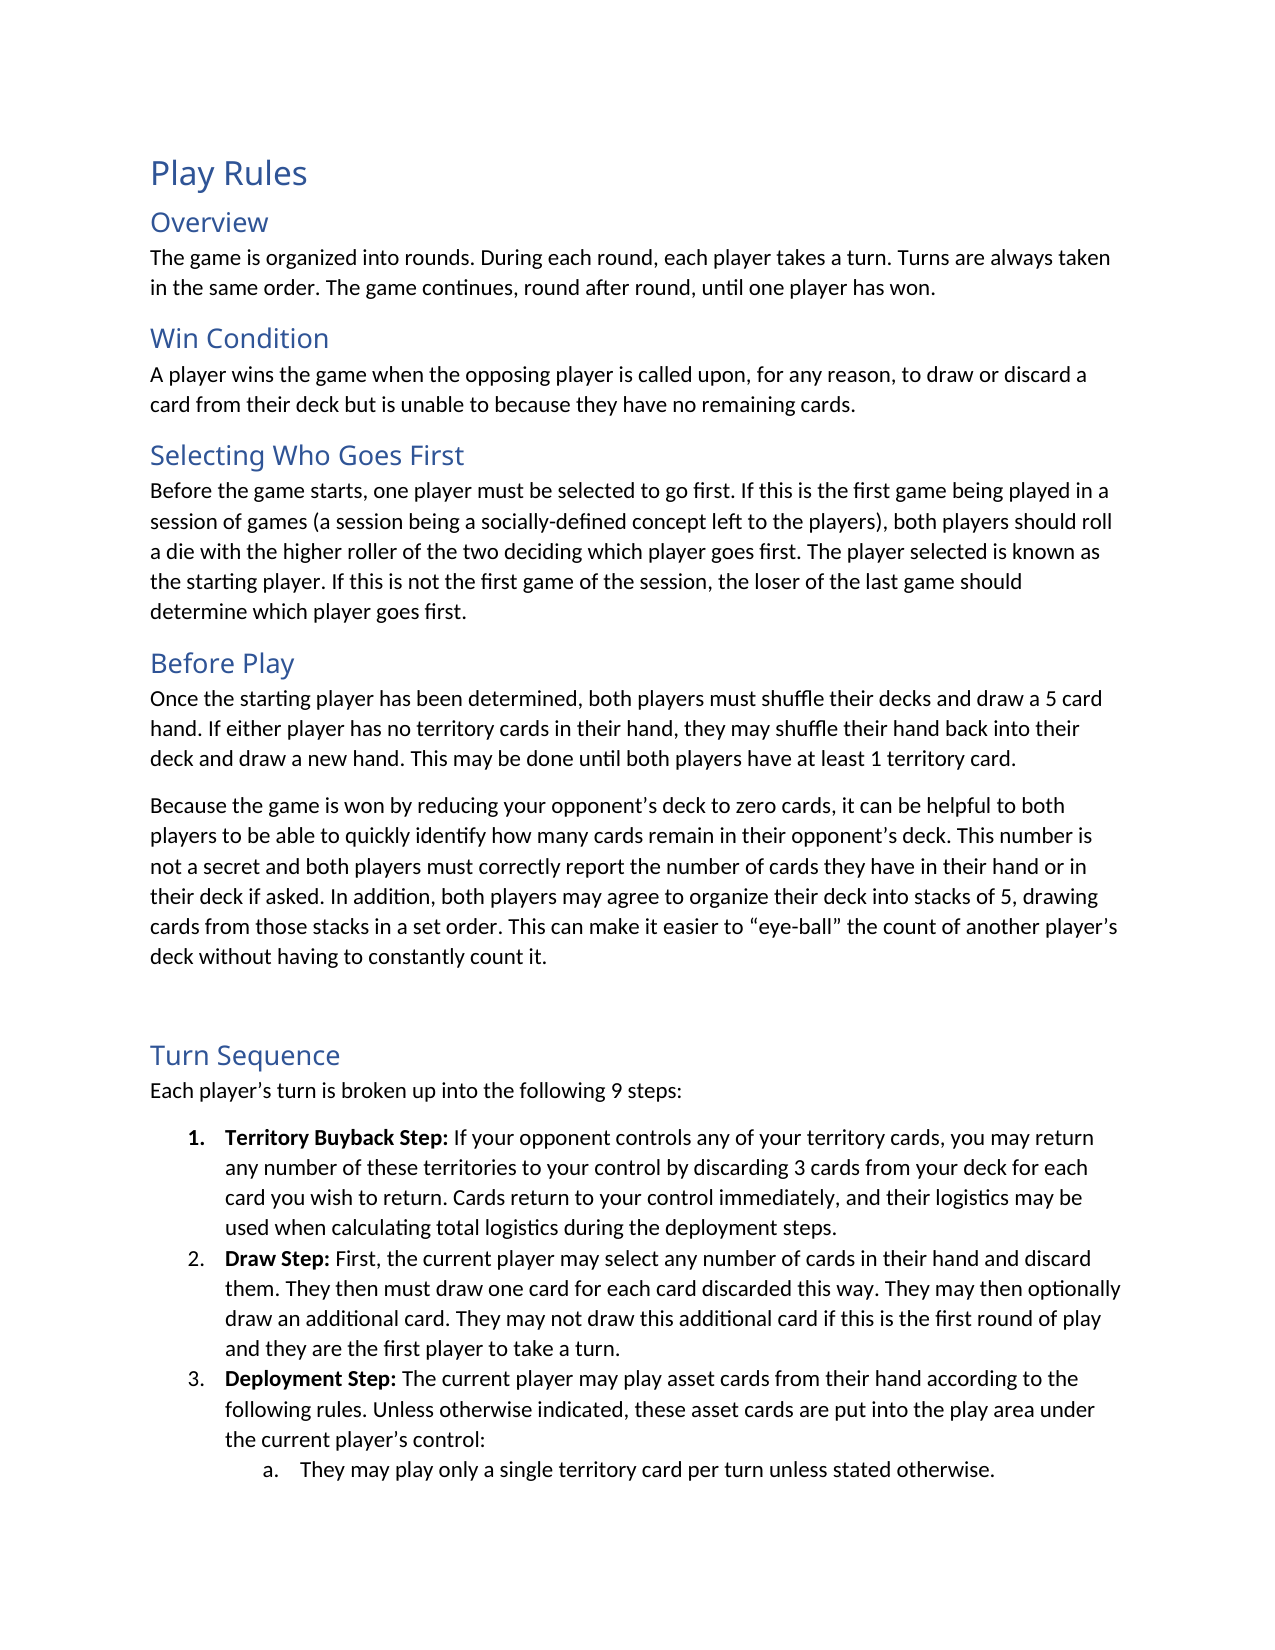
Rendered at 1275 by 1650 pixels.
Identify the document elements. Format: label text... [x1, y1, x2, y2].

subtitle Selecting Who Goes First [150, 437, 1125, 474]
list Deployment Step: The current player may play asset cards from their hand according to the following rules. Unless otherwise indicated, these asset cards are put into the play area under the current player’s control: [187, 1364, 1125, 1453]
subtitle Before Play [150, 644, 1125, 681]
text A player wins the game when the opposing player is called upon, for any reason, to draw or discard a card from their deck but is unable to because they have no remaining cards. [150, 360, 1125, 418]
text Before the game starts, one player must be selected to go first. If this is the first game being played in a session of games (a session being a socially-defined concept left to the players), both players should roll a die with the higher roller of the two deciding which player goes first. The player selected is known as the starting player. If this is not the first game of the session, the loser of the last game should determine which player goes first. [150, 477, 1125, 626]
text Once the starting player has been determined, both players must shuffle their decks and draw a 5 card hand. If either player has no territory cards in their hand, they may shuffle their hand back into their deck and draw a new hand. This may be done until both players have at least 1 territory card. [150, 684, 1125, 773]
text Each player’s turn is broken up into the following 9 steps: [150, 1076, 1125, 1104]
subtitle Turn Sequence [150, 1036, 1125, 1073]
list They may play only a single territory card per turn unless stated otherwise. [262, 1455, 1125, 1483]
subtitle Play Rules [150, 150, 1125, 195]
subtitle Win Condition [150, 320, 1125, 357]
subtitle Overview [150, 203, 1125, 240]
list Draw Step: First, the current player may select any number of cards in their hand and discard them. They then must draw one card for each card discarded this way. They may then optionally draw an additional card. They may not draw this additional card if this is the first round of play and they are the first player to take a turn. [187, 1244, 1125, 1362]
list Territory Buyback Step: If your opponent controls any of your territory cards, you may return any number of these territories to your control by discarding 3 cards from your deck for each card you wish to return. Cards return to your control immediately, and their logistics may be used when calculating total logistics during the deployment steps. [187, 1123, 1125, 1242]
text Because the game is won by reducing your opponent’s deck to zero cards, it can be helpful to both players to be able to quickly identify how many cards remain in their opponent’s deck. This number is not a secret and both players must correctly report the number of cards they have in their hand or in their deck if asked. In addition, both players may agree to organize their deck into stacks of 5, drawing cards from those stacks in a set order. This can make it easier to “eye-ball” the count of another player’s deck without having to constantly count it. [150, 791, 1125, 971]
